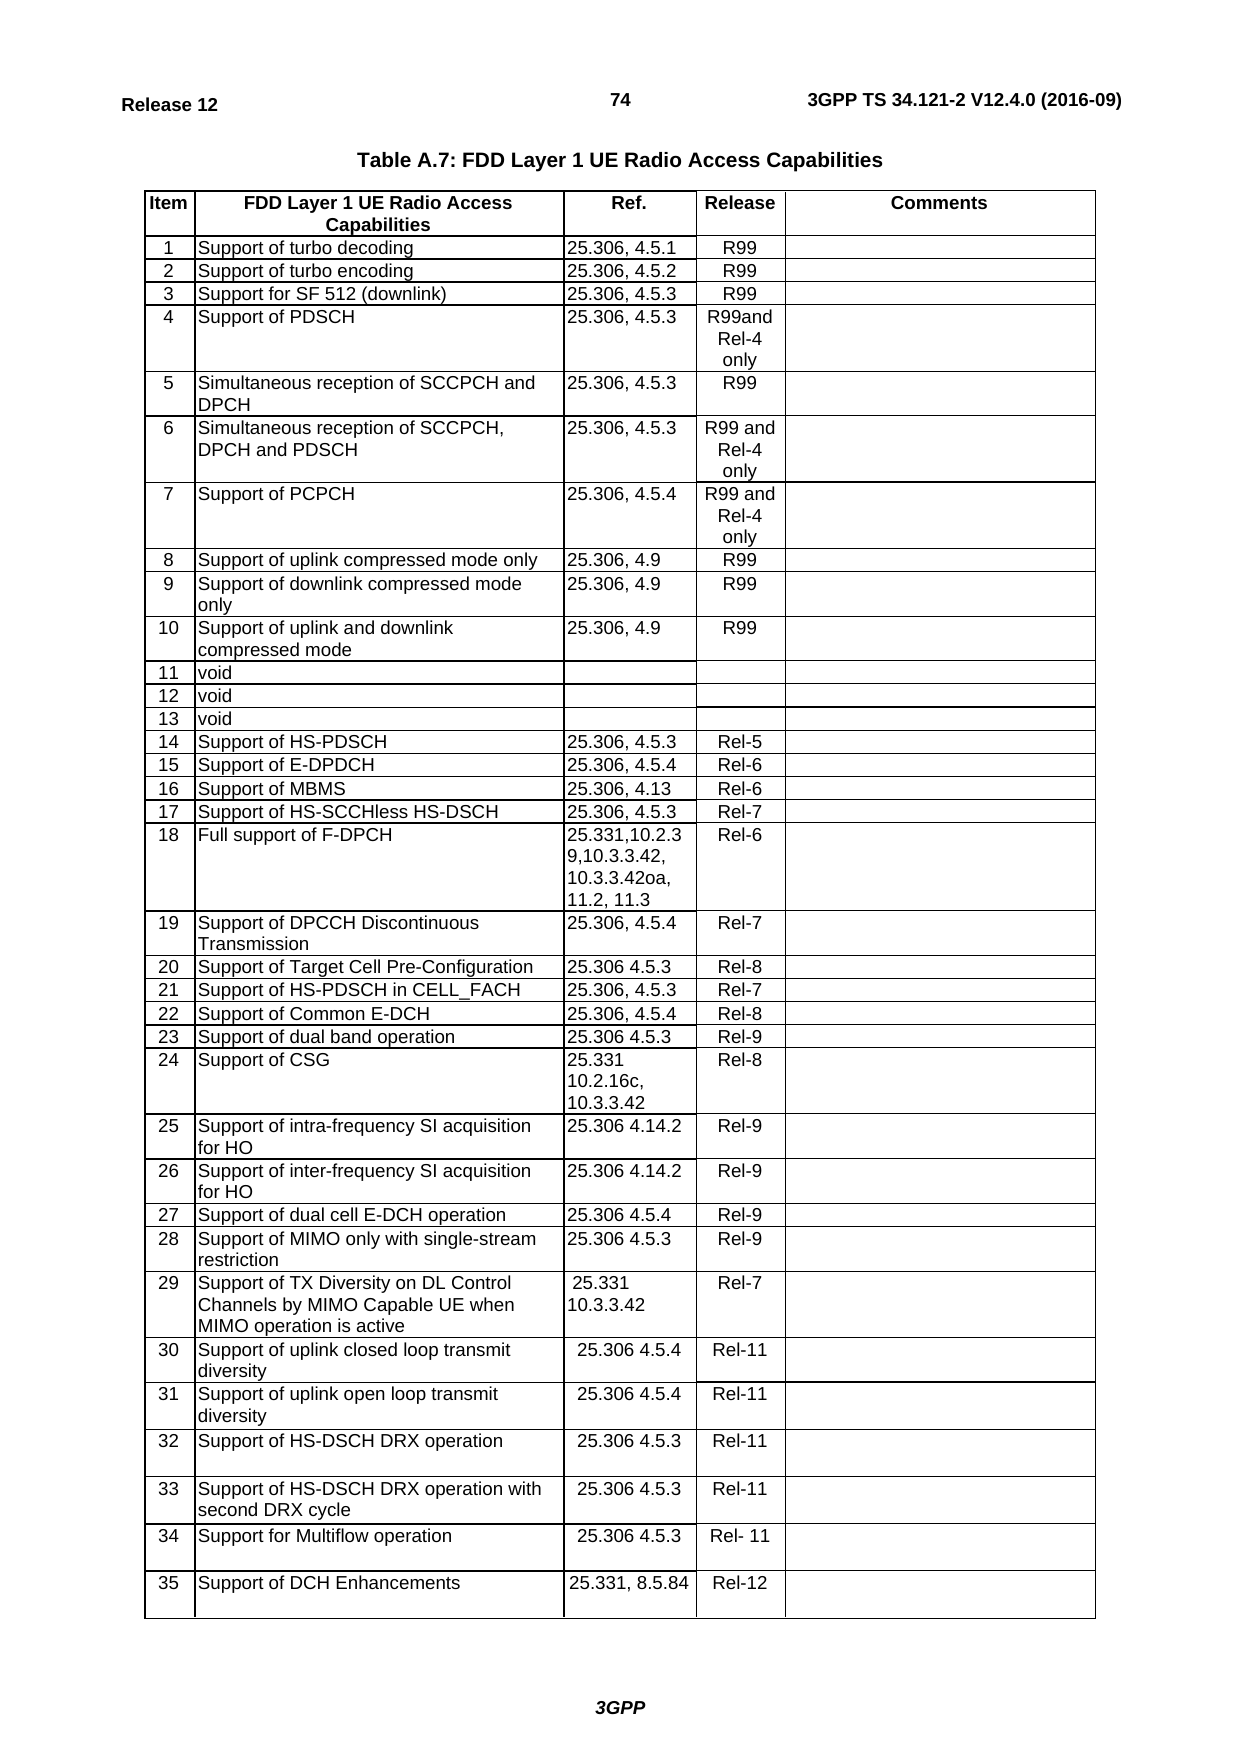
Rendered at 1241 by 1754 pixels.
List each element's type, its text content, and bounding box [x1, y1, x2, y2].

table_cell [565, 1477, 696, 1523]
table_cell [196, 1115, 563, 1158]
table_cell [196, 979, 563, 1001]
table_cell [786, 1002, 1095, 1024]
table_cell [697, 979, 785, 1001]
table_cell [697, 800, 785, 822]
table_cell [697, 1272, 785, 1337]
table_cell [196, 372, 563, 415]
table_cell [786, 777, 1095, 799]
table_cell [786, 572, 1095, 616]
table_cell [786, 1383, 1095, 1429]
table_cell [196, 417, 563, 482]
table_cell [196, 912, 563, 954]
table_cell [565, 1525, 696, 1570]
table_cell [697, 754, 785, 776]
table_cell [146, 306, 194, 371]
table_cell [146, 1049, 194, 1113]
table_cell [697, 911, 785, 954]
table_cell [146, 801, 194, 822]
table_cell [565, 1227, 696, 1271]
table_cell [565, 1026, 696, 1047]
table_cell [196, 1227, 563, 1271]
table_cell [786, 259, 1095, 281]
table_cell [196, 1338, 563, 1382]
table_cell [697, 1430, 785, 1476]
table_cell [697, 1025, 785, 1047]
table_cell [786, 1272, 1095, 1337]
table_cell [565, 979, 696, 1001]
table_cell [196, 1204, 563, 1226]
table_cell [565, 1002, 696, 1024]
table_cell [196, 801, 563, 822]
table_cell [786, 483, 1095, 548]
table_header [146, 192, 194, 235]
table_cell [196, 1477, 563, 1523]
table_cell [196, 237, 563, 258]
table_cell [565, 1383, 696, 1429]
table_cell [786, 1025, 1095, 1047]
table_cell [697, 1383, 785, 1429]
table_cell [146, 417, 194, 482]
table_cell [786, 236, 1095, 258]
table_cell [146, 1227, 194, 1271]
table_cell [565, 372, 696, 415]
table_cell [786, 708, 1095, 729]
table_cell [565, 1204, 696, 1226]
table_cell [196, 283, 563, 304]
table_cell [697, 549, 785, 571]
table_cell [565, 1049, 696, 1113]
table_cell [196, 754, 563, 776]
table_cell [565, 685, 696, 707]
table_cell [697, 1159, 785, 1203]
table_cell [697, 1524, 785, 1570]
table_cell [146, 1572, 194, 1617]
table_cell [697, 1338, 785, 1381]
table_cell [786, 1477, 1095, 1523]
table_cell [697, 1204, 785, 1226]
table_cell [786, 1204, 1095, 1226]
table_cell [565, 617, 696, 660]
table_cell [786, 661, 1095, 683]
text Table A.7: FDD Layer 1 UE Radio Access Capabilities [118, 147, 1122, 171]
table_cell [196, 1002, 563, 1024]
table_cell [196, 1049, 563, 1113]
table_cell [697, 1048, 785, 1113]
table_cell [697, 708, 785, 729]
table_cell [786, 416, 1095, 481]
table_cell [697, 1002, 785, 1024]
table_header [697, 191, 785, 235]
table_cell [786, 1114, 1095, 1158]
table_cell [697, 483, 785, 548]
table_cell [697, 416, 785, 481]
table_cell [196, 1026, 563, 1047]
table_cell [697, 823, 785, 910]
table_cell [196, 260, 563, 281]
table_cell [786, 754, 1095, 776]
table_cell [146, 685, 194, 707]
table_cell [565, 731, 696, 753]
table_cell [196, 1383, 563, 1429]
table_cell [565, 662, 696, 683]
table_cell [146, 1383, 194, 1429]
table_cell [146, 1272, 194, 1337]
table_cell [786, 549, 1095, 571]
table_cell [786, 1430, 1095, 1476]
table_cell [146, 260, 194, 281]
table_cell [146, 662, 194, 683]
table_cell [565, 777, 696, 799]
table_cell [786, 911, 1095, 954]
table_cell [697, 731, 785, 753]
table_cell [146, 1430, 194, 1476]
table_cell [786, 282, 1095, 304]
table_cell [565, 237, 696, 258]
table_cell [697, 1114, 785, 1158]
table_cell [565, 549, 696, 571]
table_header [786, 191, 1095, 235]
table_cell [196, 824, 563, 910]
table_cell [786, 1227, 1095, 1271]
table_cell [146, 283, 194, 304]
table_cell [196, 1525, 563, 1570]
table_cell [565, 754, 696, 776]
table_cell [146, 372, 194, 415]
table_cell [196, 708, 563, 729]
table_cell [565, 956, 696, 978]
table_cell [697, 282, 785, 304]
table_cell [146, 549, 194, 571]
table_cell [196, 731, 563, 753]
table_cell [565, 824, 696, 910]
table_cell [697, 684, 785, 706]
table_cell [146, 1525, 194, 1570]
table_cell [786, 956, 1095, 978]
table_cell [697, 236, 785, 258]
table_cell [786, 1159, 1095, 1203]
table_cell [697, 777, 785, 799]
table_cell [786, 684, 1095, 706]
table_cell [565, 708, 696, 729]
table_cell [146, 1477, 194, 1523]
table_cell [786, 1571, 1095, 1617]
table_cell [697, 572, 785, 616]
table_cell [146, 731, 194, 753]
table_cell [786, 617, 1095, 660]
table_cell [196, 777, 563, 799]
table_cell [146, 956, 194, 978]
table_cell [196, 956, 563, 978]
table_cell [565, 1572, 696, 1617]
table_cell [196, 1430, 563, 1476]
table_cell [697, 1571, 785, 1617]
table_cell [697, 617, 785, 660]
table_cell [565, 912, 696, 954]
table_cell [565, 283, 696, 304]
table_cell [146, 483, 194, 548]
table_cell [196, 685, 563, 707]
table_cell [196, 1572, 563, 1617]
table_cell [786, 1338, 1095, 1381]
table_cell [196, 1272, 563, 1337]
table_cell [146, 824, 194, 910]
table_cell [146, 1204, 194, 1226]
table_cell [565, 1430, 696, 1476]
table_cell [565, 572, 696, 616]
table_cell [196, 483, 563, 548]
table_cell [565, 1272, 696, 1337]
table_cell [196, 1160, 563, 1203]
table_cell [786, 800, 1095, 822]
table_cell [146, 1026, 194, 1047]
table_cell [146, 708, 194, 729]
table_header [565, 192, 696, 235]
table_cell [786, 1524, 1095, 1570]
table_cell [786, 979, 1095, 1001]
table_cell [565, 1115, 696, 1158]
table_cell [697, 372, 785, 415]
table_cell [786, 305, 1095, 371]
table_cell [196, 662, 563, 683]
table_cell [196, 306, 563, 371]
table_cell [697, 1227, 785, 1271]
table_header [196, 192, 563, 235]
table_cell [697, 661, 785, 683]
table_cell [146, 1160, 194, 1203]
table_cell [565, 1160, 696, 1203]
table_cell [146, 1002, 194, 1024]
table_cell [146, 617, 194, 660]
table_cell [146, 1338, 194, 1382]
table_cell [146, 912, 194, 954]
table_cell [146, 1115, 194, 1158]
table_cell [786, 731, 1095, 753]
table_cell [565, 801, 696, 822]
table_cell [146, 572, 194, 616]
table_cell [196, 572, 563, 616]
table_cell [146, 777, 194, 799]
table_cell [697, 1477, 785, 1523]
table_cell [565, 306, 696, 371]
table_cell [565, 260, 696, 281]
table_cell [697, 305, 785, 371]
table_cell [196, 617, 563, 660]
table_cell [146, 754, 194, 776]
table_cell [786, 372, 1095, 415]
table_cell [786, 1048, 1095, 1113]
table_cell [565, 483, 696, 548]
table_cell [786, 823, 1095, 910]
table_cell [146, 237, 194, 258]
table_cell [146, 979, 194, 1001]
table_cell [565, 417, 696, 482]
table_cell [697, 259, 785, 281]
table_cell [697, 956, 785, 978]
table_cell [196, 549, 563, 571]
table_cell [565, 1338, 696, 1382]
